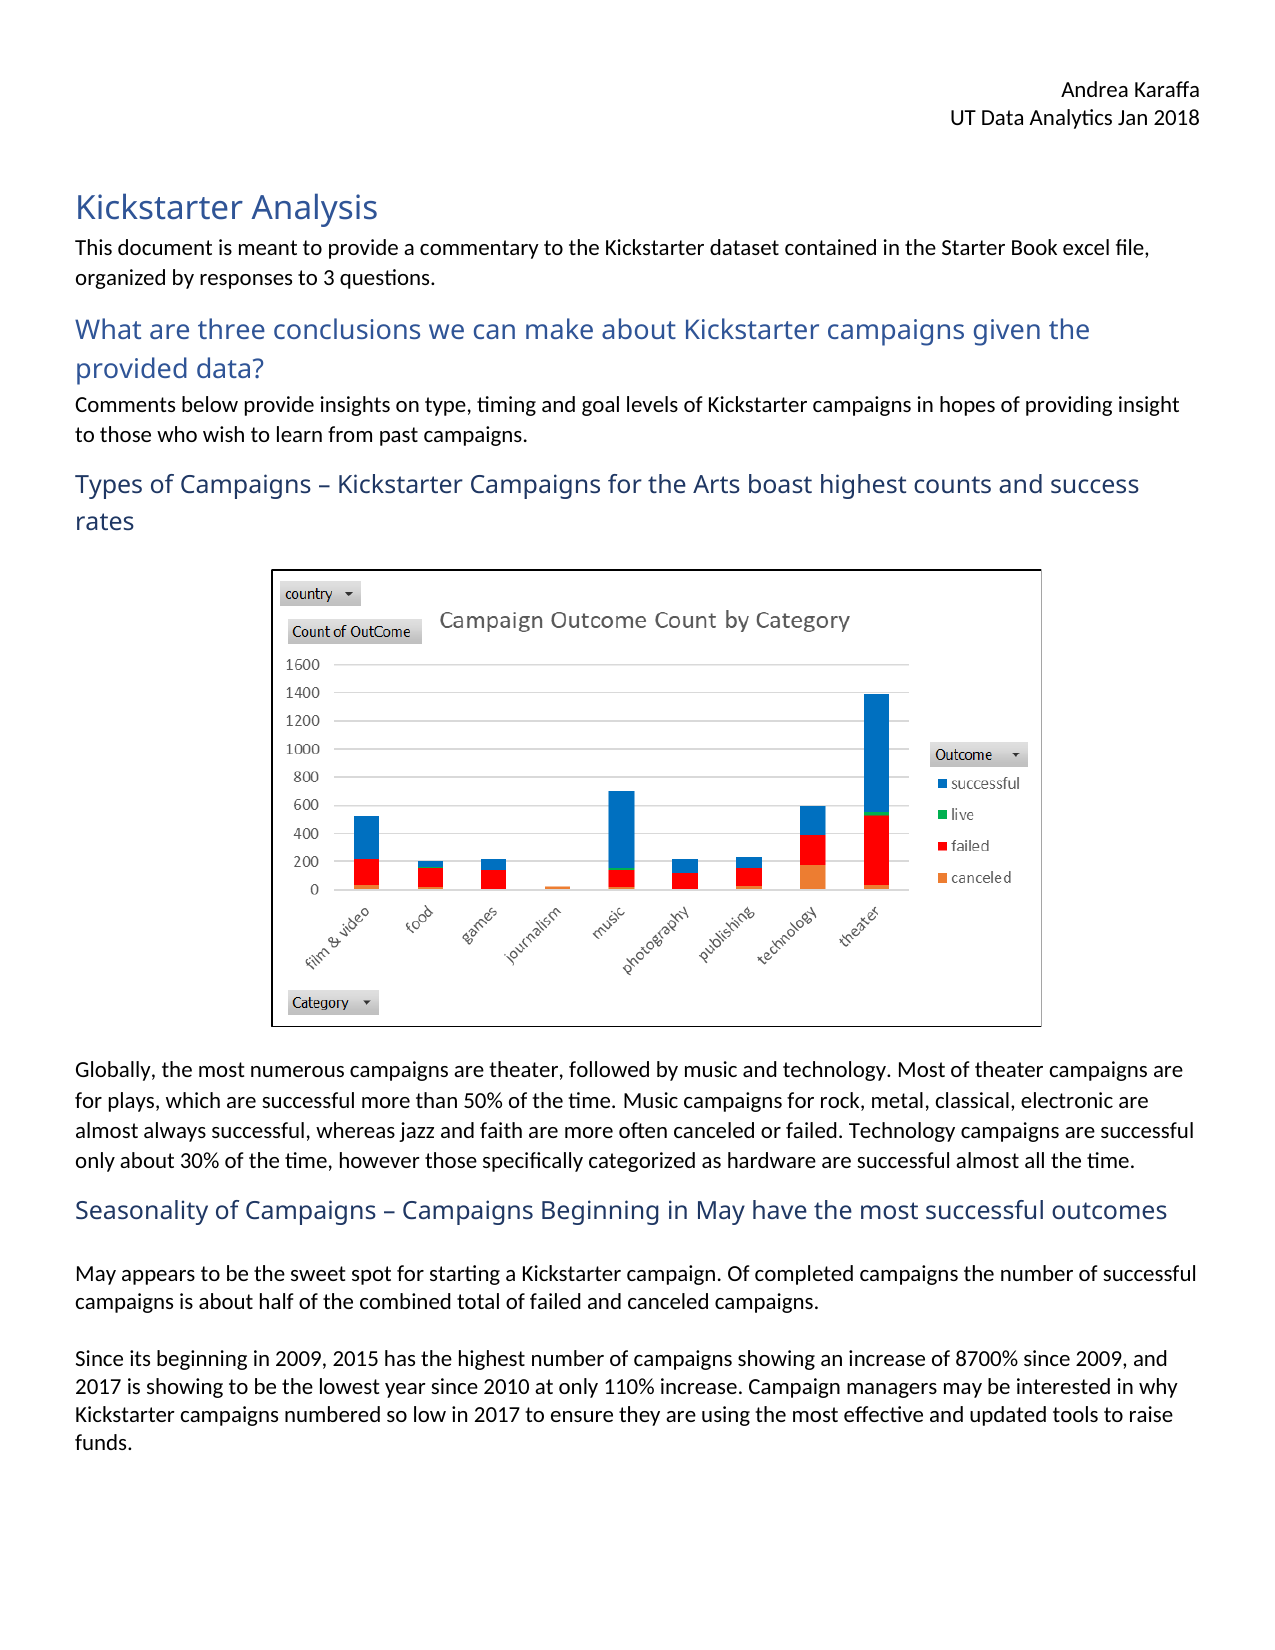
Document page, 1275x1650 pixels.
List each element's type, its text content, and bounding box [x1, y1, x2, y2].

text May appears to be the sweet spot for starting a Kickstarter campaign. Of completed campaigns the number of successful campaigns is about half of the combined total of failed and canceled campaigns. [75, 1259, 1200, 1315]
picture [271, 569, 1042, 1027]
text This document is meant to provide a commentary to the Kickstarter dataset contained in the Starter Book excel file, organized by responses to 3 questions. [75, 233, 1200, 291]
subtitle What are three conclusions we can make about Kickstarter campaigns given the provided data? [75, 310, 1200, 387]
text Comments below provide insights on type, timing and goal levels of Kickstarter campaigns in hopes of providing insight to those who wish to learn from past campaigns. [75, 390, 1200, 448]
text Since its beginning in 2009, 2015 has the highest number of campaigns showing an increase of 8700% since 2009, and 2017 is showing to be the lowest year since 2010 at only 110% increase. Campaign managers may be interested in why Kickstarter campaigns numbered so low in 2017 to ensure they are using the most effective and updated tools to raise funds. [75, 1344, 1200, 1456]
subtitle Kickstarter Analysis [75, 184, 1200, 229]
subtitle Seasonality of Campaigns – Campaigns Beginning in May have the most successful outcomes [75, 1193, 1200, 1227]
text Globally, the most numerous campaigns are theater, followed by music and technology. Most of theater campaigns are for plays, which are successful more than 50% of the time. Music campaigns for rock, metal, classical, electronic are almost always successful, whereas jazz and faith are more often canceled or failed. Technology campaigns are successful only about 30% of the time, however those specifically categorized as hardware are successful almost all the time. [75, 1056, 1200, 1174]
subtitle Types of Campaigns – Kickstarter Campaigns for the Arts boast highest counts and success rates [75, 467, 1200, 538]
